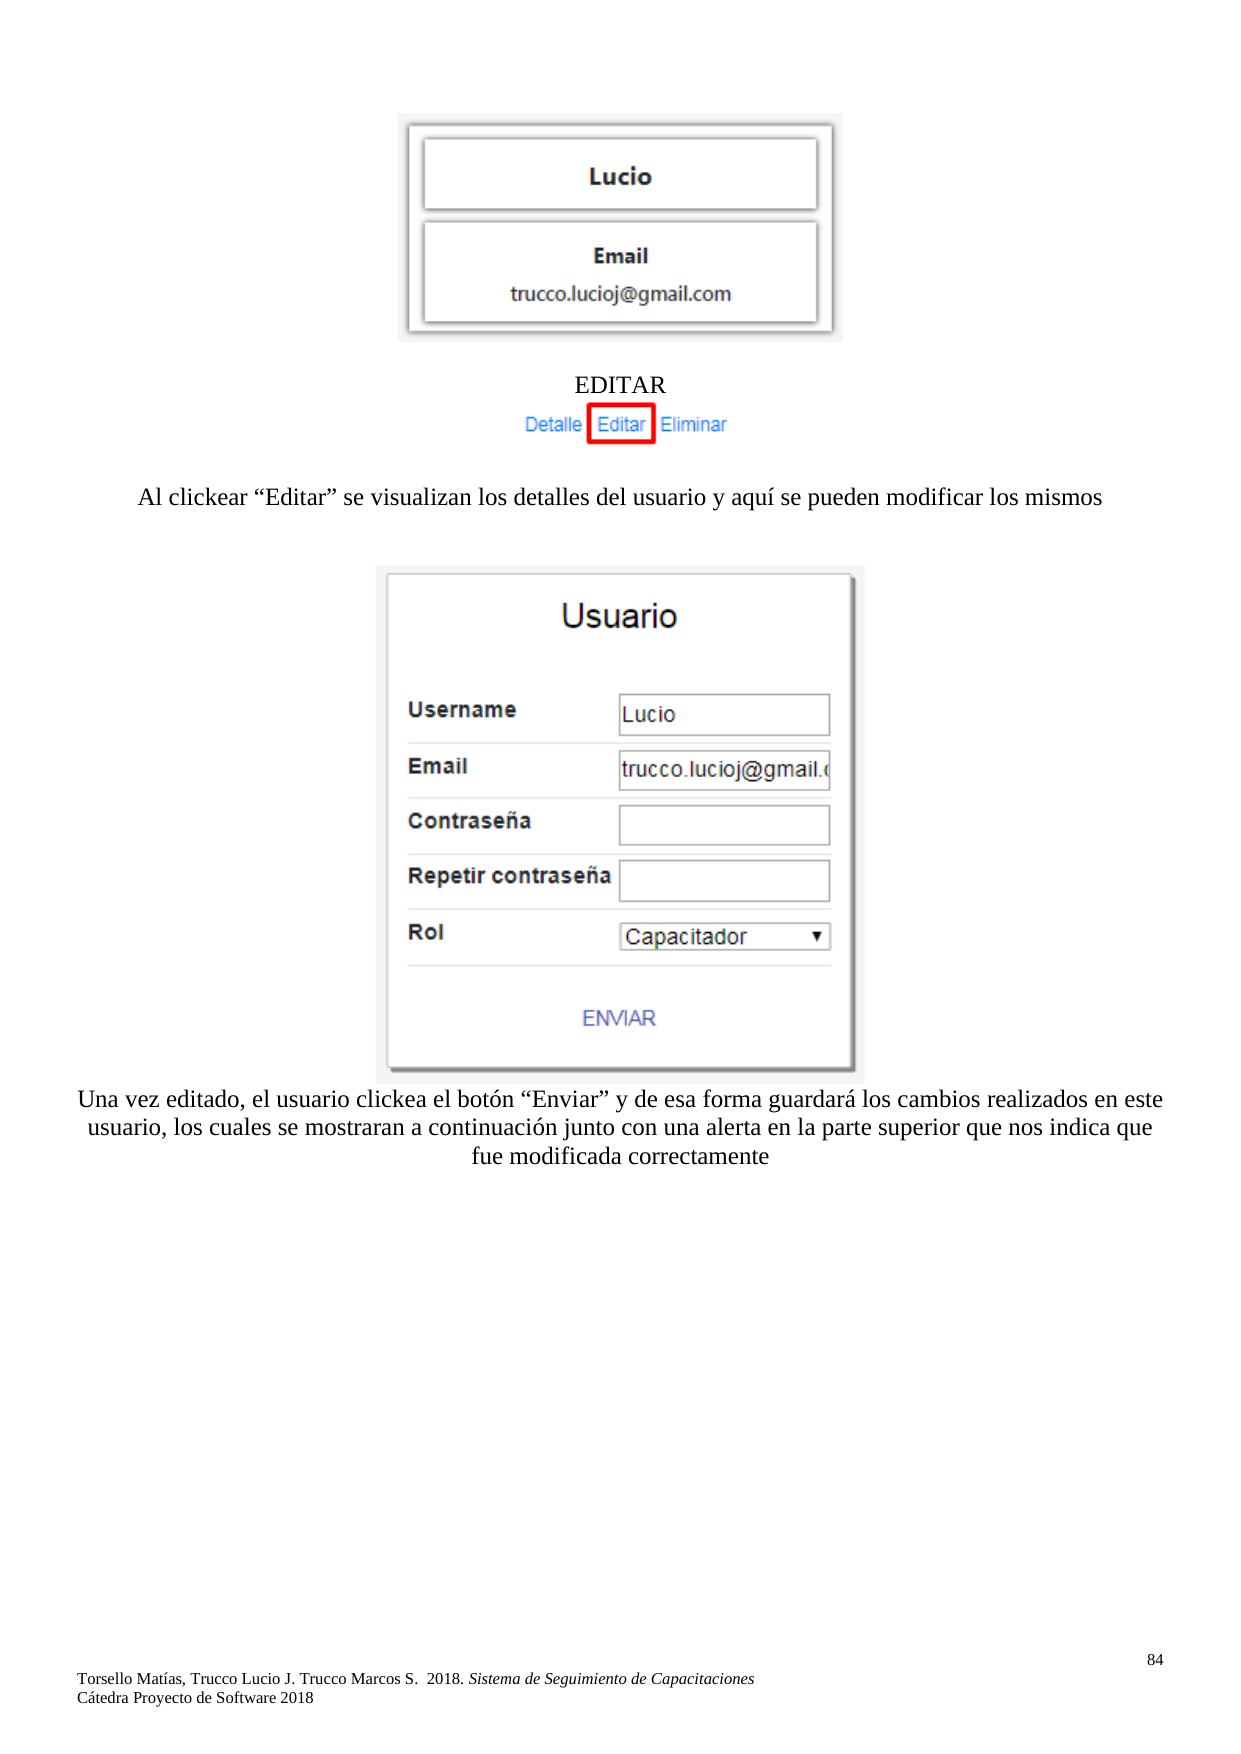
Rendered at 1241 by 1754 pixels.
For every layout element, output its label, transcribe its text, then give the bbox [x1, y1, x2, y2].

picture [397, 113, 843, 342]
picture [375, 565, 865, 1084]
picture [502, 398, 738, 454]
text EDITAR [77, 370, 1163, 399]
text Al clickear “Editar” se visualizan los detalles del usuario y aquí se pueden modificar los mismos [77, 482, 1163, 511]
text Una vez editado, el usuario clickea el botón “Enviar” y de esa forma guardará los cambios realizados en este usuario, los cuales se mostraran a continuación junto con una alerta en la parte superior que nos indica que fue modificada correctamente [77, 1084, 1163, 1170]
